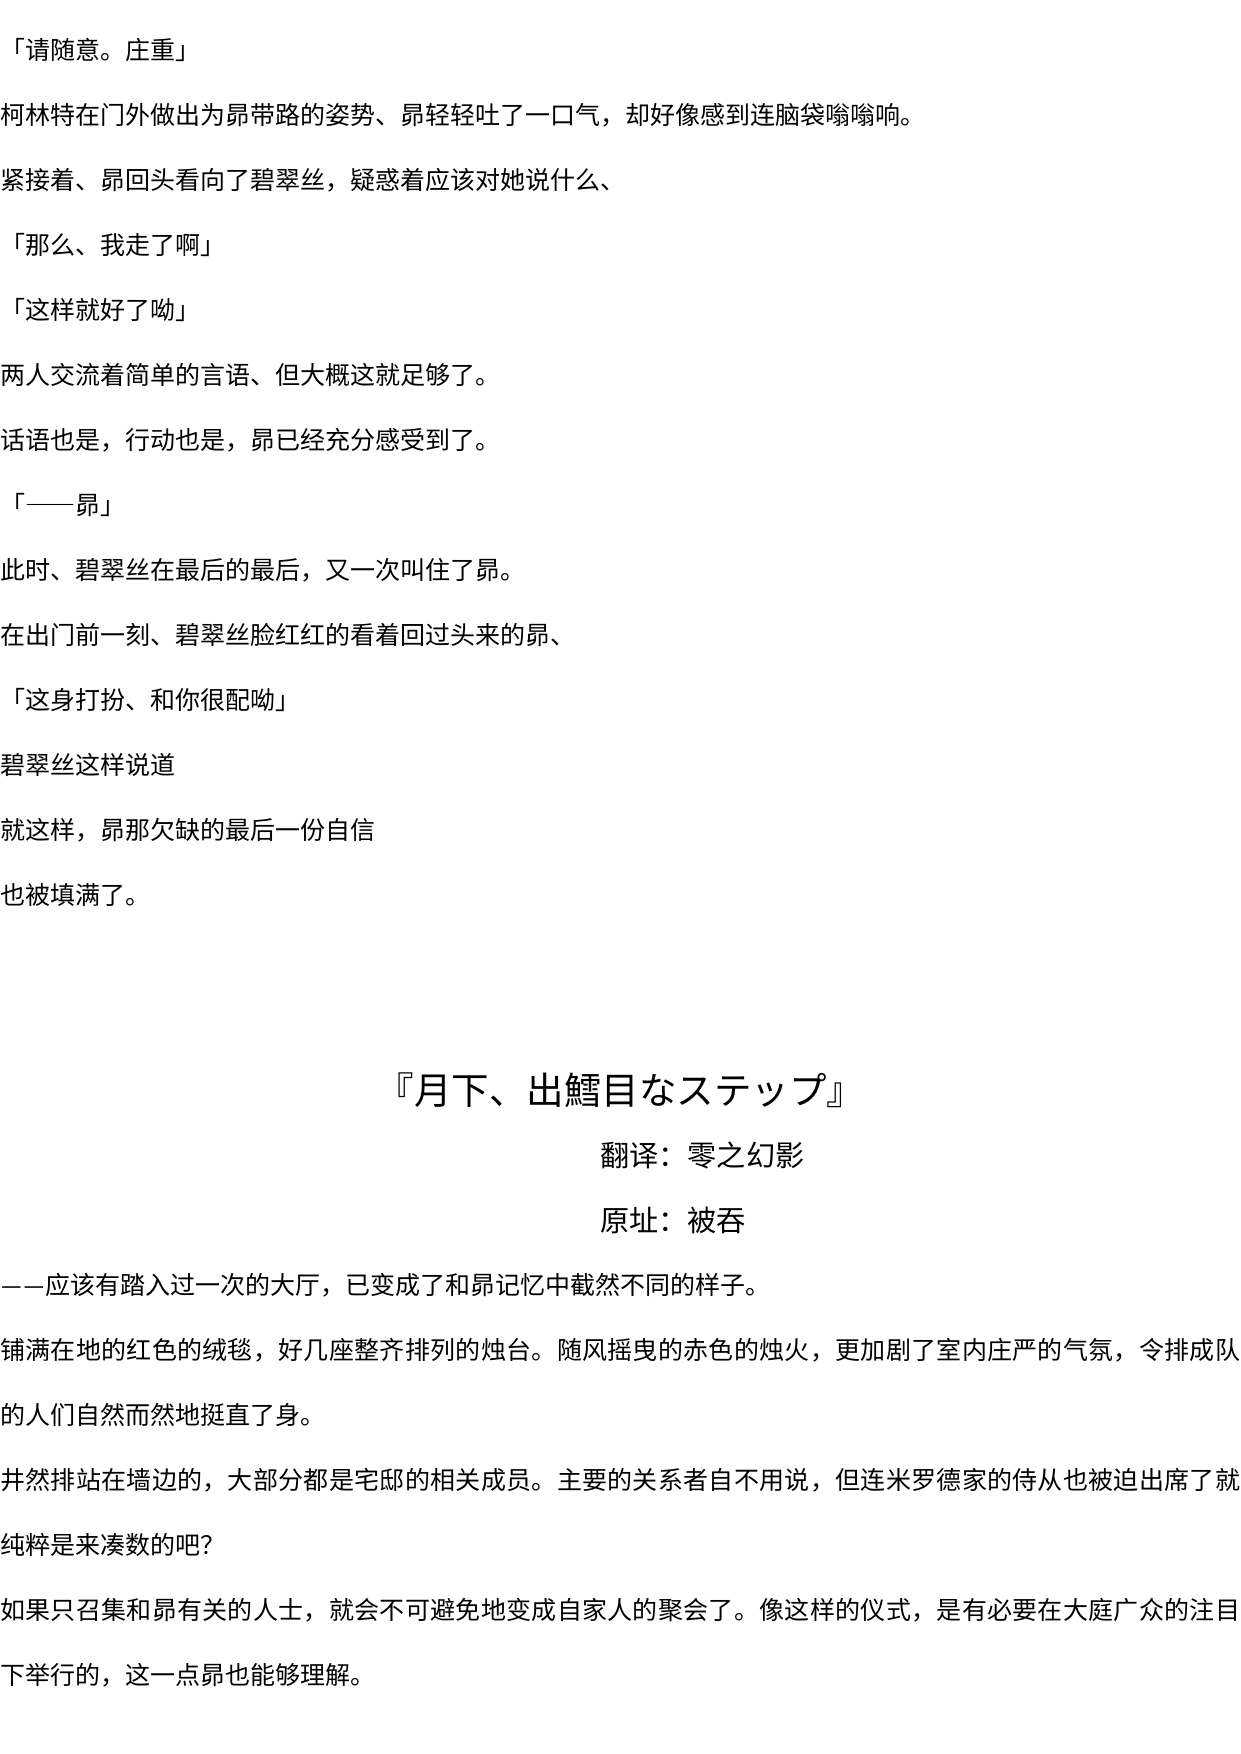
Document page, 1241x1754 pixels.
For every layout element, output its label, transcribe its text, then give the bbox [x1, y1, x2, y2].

text 翻译：零之幻影 [0, 1121, 1240, 1186]
text 紧接着、昴回头看向了碧翠丝，疑惑着应该对她说什么、 [0, 146, 1240, 211]
text 就这样，昴那欠缺的最后一份自信 [0, 796, 1240, 861]
text 原址：被吞 [0, 1186, 1240, 1251]
text 话语也是，行动也是，昴已经充分感受到了。 [0, 406, 1240, 471]
text 如果只召集和昴有关的人士，就会不可避免地变成自家人的聚会了。像这样的仪式，是有必要在大庭广众的注目下举行的，这一点昴也能够理解。 [0, 1576, 1240, 1706]
text 「请随意。庄重」 [0, 16, 1240, 81]
text 「――昴」 [0, 471, 1240, 536]
text 两人交流着简单的言语、但大概这就足够了。 [0, 341, 1240, 406]
text 碧翠丝这样说道 [0, 731, 1240, 796]
text 「这样就好了呦」 [0, 276, 1240, 341]
text 「那么、我走了啊」 [0, 211, 1240, 276]
text ——应该有踏入过一次的大厅，已变成了和昴记忆中截然不同的样子。 [0, 1251, 1240, 1316]
text 井然排站在墙边的，大部分都是宅邸的相关成员。主要的关系者自不用说，但连米罗德家的侍从也被迫出席了就纯粹是来凑数的吧？ [0, 1446, 1240, 1576]
text 『月下、出鱈目なステップ』 [0, 1056, 1240, 1121]
text 在出门前一刻、碧翠丝脸红红的看着回过头来的昴、 [0, 601, 1240, 666]
text 柯林特在门外做出为昴带路的姿势、昴轻轻吐了一口气，却好像感到连脑袋嗡嗡响。 [0, 81, 1240, 146]
text 「这身打扮、和你很配呦」 [0, 666, 1240, 731]
text 也被填满了。 [0, 861, 1240, 926]
text 铺满在地的红色的绒毯，好几座整齐排列的烛台。随风摇曳的赤色的烛火，更加剧了室内庄严的气氛，令排成队的人们自然而然地挺直了身。 [0, 1316, 1240, 1446]
text 此时、碧翠丝在最后的最后，又一次叫住了昴。 [0, 536, 1240, 601]
